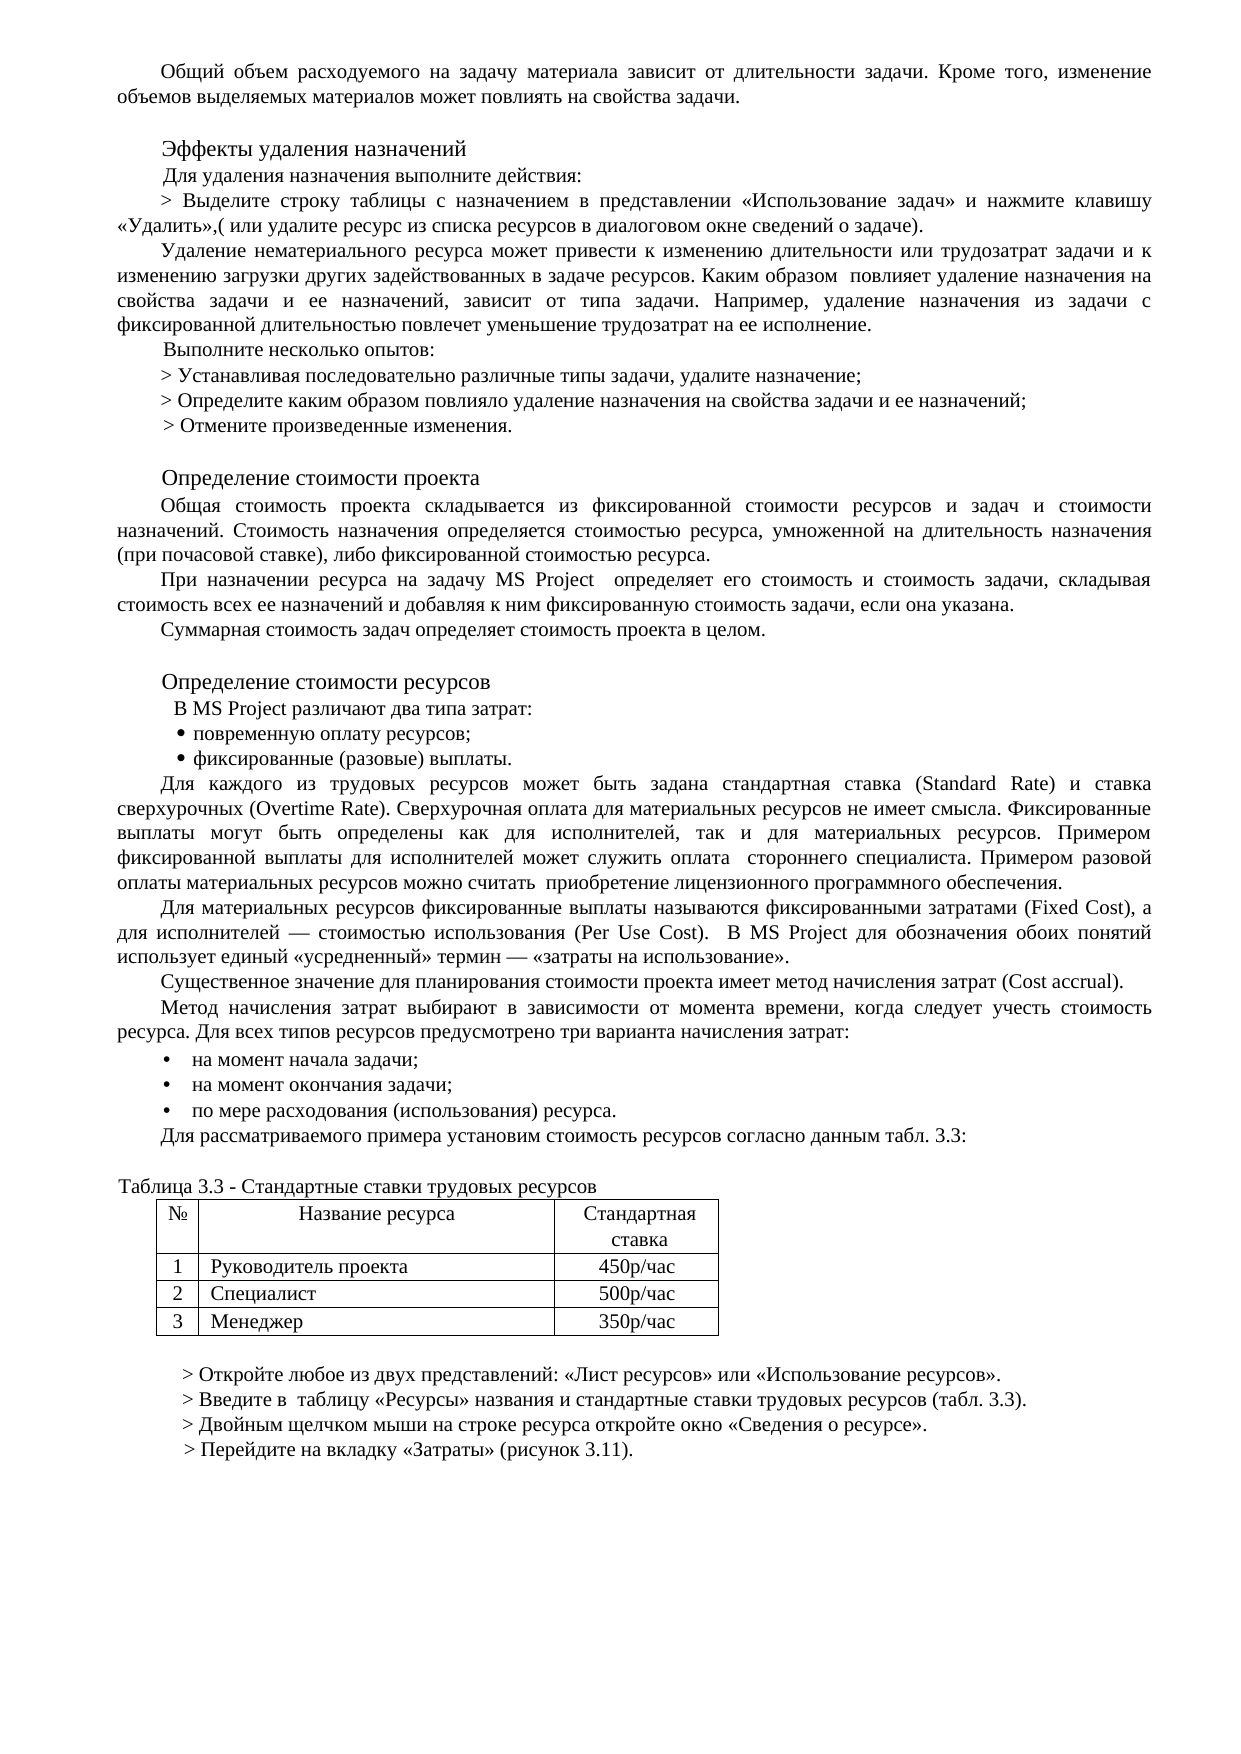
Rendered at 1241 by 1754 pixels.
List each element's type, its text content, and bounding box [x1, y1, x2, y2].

table_cell 2 [157, 1281, 198, 1307]
table_header Название ресурса [199, 1200, 554, 1253]
subtitle Эффекты удаления назначений [161, 135, 1181, 161]
text Общий объем расходуемого на задачу материала зависит от длительности задачи. Кроме того, изменение объемов выделяемых материалов может повлиять на свойства задачи. [117, 59, 1153, 108]
text Выполните несколько опытов: [163, 337, 1153, 361]
table_cell 350р/час [555, 1308, 718, 1334]
table_cell 500р/час [555, 1281, 718, 1307]
text > Отмените произведенные изменения. [163, 413, 1153, 437]
table_header № [157, 1200, 198, 1253]
text При назначении ресурса на задачу MS Project определяет его стоимость и стоимость задачи, складывая стоимость всех ее назначений и добавляя к ним фиксированную стоимость задачи, если она указана. [117, 567, 1153, 616]
text > Откройте любое из двух представлений: «Лист ресурсов» или «Использование ресурсов». [117, 1361, 1153, 1386]
list по мере расходования (использования) ресурса. [163, 1098, 1153, 1122]
table_cell 1 [157, 1254, 198, 1280]
text > Перейдите на вкладку «Затраты» (рисунок 3.11). [183, 1437, 1153, 1461]
text Метод начисления затрат выбирают в зависимости от момента времени, когда следует учесть стоимость ресурса. Для всех типов ресурсов предусмотрено три варианта начисления затрат: [117, 995, 1153, 1043]
table_cell Менеджер [199, 1308, 554, 1334]
text Для удаления назначения выполните действия: [163, 163, 1153, 187]
list на момент окончания задачи; [163, 1072, 1153, 1096]
text Для каждого из трудовых ресурсов может быть задана стандартная ставка (Standard Rate) и ставка сверхурочных (Overtime Rate). Сверхурочная оплата для материальных ресурсов не имеет смысла. Фиксированные выплаты могут быть определены как для исполнителей, так и для материальных ресурсов. Примером фиксированной выплаты для исполнителей может служить оплата стороннего специалиста. Примером разовой оплаты материальных ресурсов можно считать приобретение лицензионного программного обеспечения. [117, 771, 1153, 894]
text > Выделите строку таблицы с назначением в представлении «Использование задач» и нажмите клавишу «Удалить»,( или удалите ресурс из списка ресурсов в диалоговом окне сведений о задаче). [117, 188, 1153, 237]
text > Введите в таблицу «Ресурсы» названия и стандартные ставки трудовых ресурсов (табл. 3.3). [117, 1387, 1153, 1411]
text > Определите каким образом повлияло удаление назначения на свойства задачи и ее назначений; [117, 388, 1153, 412]
text > Двойным щелчком мыши на строке ресурса откройте окно «Сведения о ресурсе». [117, 1412, 1153, 1436]
text Существенное значение для планирования стоимости проекта имеет метод начисления затрат (Cost accrual). [117, 969, 1153, 993]
text Суммарная стоимость задач определяет стоимость проекта в целом. [117, 617, 1177, 641]
subtitle Определение стоимости ресурсов [161, 668, 1181, 694]
table_header Стандартная ставка [555, 1200, 718, 1253]
list повременную оплату ресурсов; [177, 721, 1181, 745]
table_cell Специалист [199, 1281, 554, 1307]
text В MS Project различают два типа затрат: [130, 696, 1181, 720]
table_cell Руководитель проекта [199, 1254, 554, 1280]
text Таблица 3.3 - Стандартные ставки трудовых ресурсов [118, 1173, 1151, 1198]
text Общая стоимость проекта складывается из фиксированной стоимости ресурсов и задач и стоимости назначений. Стоимость назначения определяется стоимостью ресурса, умноженной на длительность назначения (при почасовой ставке), либо фиксированной стоимостью ресурса. [117, 493, 1153, 566]
text Удаление нематериального ресурса может привести к изменению длительности или трудозатрат задачи и к изменению загрузки других задействованных в задаче ресурсов. Каким образом повлияет удаление назначения на свойства задачи и ее назначений, зависит от типа задачи. Например, удаление назначения из задачи с фиксированной длительностью повлечет уменьшение трудозатрат на ее исполнение. [117, 238, 1153, 336]
text Для материальных ресурсов фиксированные выплаты называются фиксированными затратами (Fixed Cost), а для исполнителей — стоимостью использования (Per Use Cost). В MS Project для обозначения обоих понятий использует единый «усредненный» термин — «затраты на использование». [117, 895, 1153, 968]
table_cell 3 [157, 1308, 198, 1334]
table_cell 450р/час [555, 1254, 718, 1280]
text Для рассматриваемого примера установим стоимость ресурсов согласно данным табл. 3.3: [117, 1123, 1153, 1147]
list фиксированные (разовые) выплаты. [177, 746, 1153, 770]
list на момент начала задачи; [163, 1047, 1153, 1071]
subtitle Определение стоимости проекта [161, 464, 1181, 491]
text > Устанавливая последовательно различные типы задачи, удалите назначение; [117, 363, 1153, 387]
